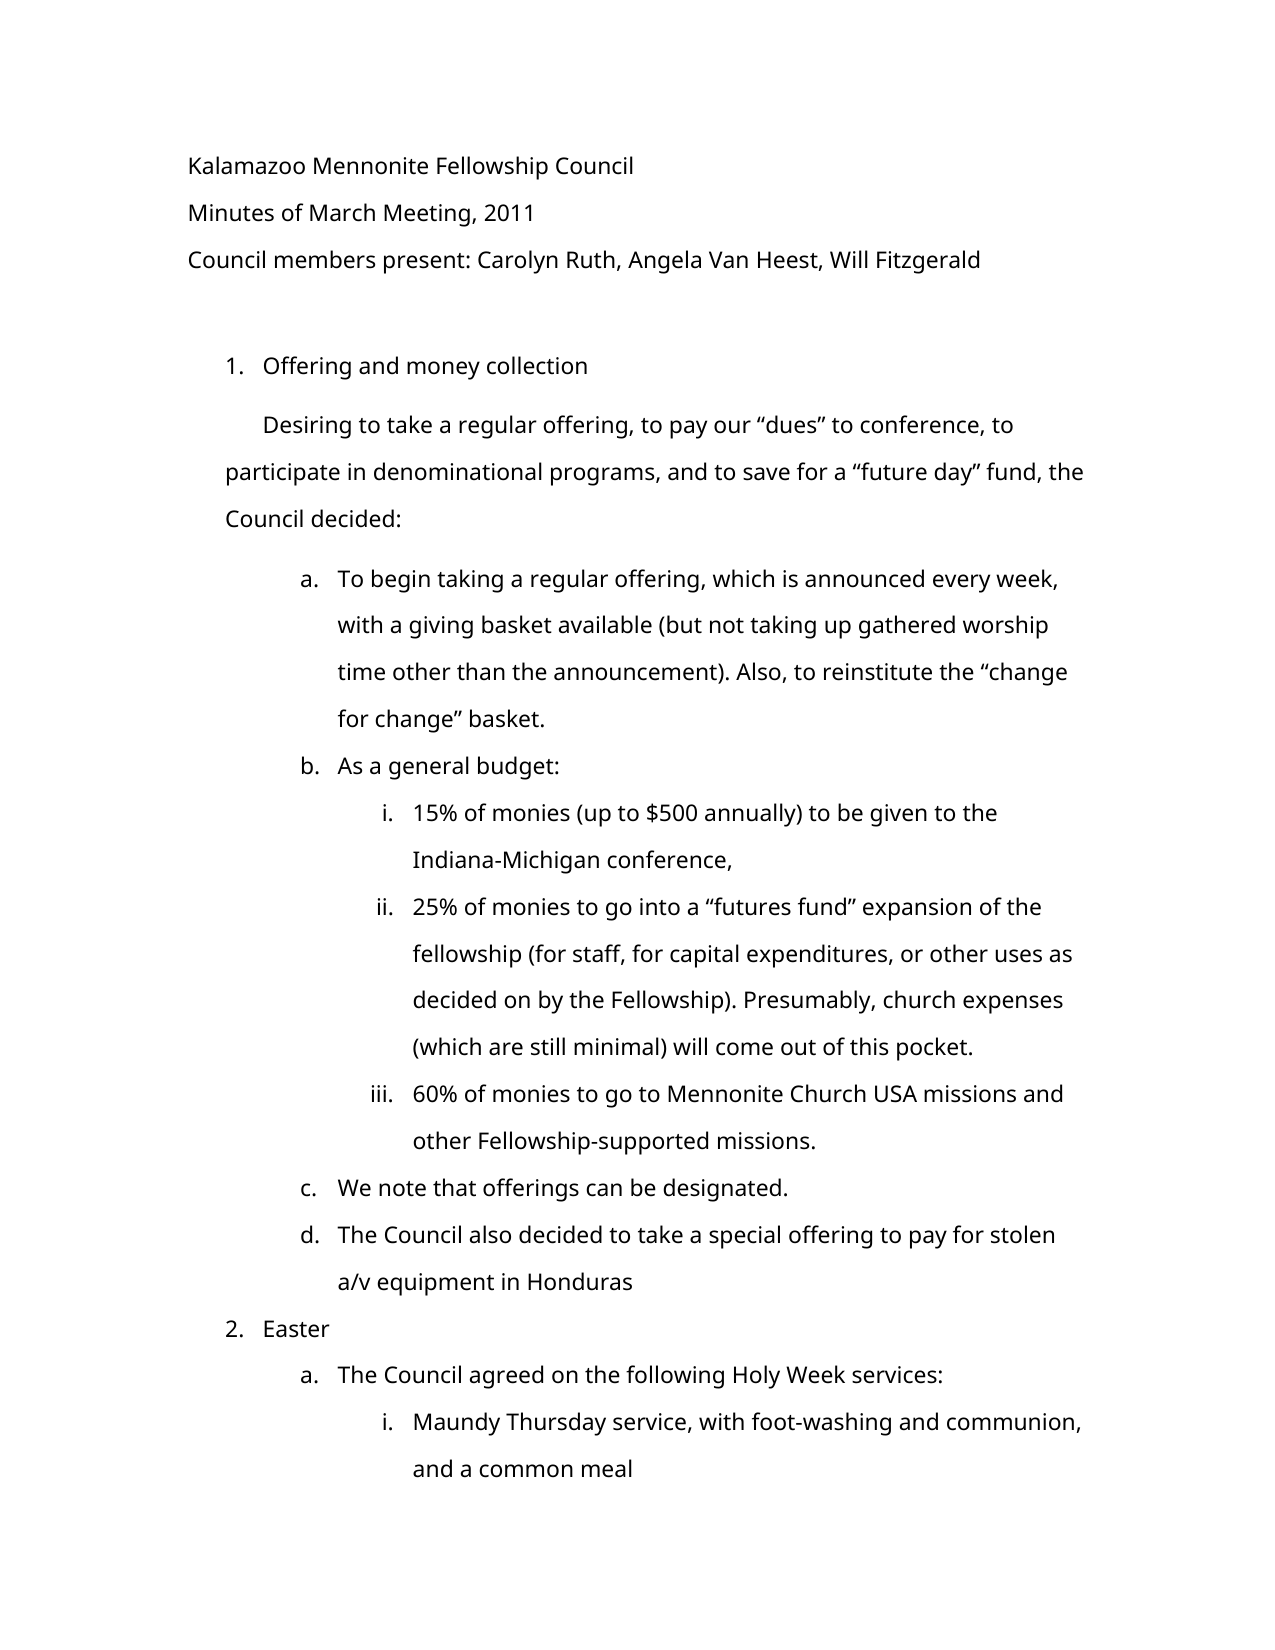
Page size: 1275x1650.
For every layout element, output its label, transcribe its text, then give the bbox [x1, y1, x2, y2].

list Maundy Thursday service, with foot-washing and communion, and a common meal [394, 1406, 1087, 1484]
list We note that offerings can be designated. [300, 1172, 1087, 1203]
list 60% of monies to go to Mennonite Church USA missions and other Fellowship-supported missions. [394, 1078, 1087, 1156]
text Kalamazoo Mennonite Fellowship Council Minutes of March Meeting, 2011 Council members present: Carolyn Ruth, Angela Van Heest, Will Fitzgerald [187, 150, 1087, 322]
list The Council agreed on the following Holy Week services: [300, 1359, 1087, 1391]
list 15% of monies (up to $500 annually) to be given to the Indiana-Michigan conference, [394, 797, 1087, 875]
list As a general budget: [300, 750, 1087, 781]
list To begin taking a regular offering, which is announced every week, with a giving basket available (but not taking up gathered worship time other than the announcement). Also, to reinstitute the “change for change” basket. [300, 562, 1087, 734]
list The Council also decided to take a special offering to pay for stolen a/v equipment in Honduras [300, 1219, 1087, 1297]
text Desiring to take a regular offering, to pay our “dues” to conference, to participate in denominational programs, and to save for a “future day” fund, the Council decided: [225, 409, 1087, 534]
list Offering and money collection [225, 350, 1087, 381]
list Easter [225, 1312, 1087, 1344]
list 25% of monies to go into a “futures fund” expansion of the fellowship (for staff, for capital expenditures, or other uses as decided on by the Fellowship). Presumably, church expenses (which are still minimal) will come out of this pocket. [394, 891, 1087, 1062]
